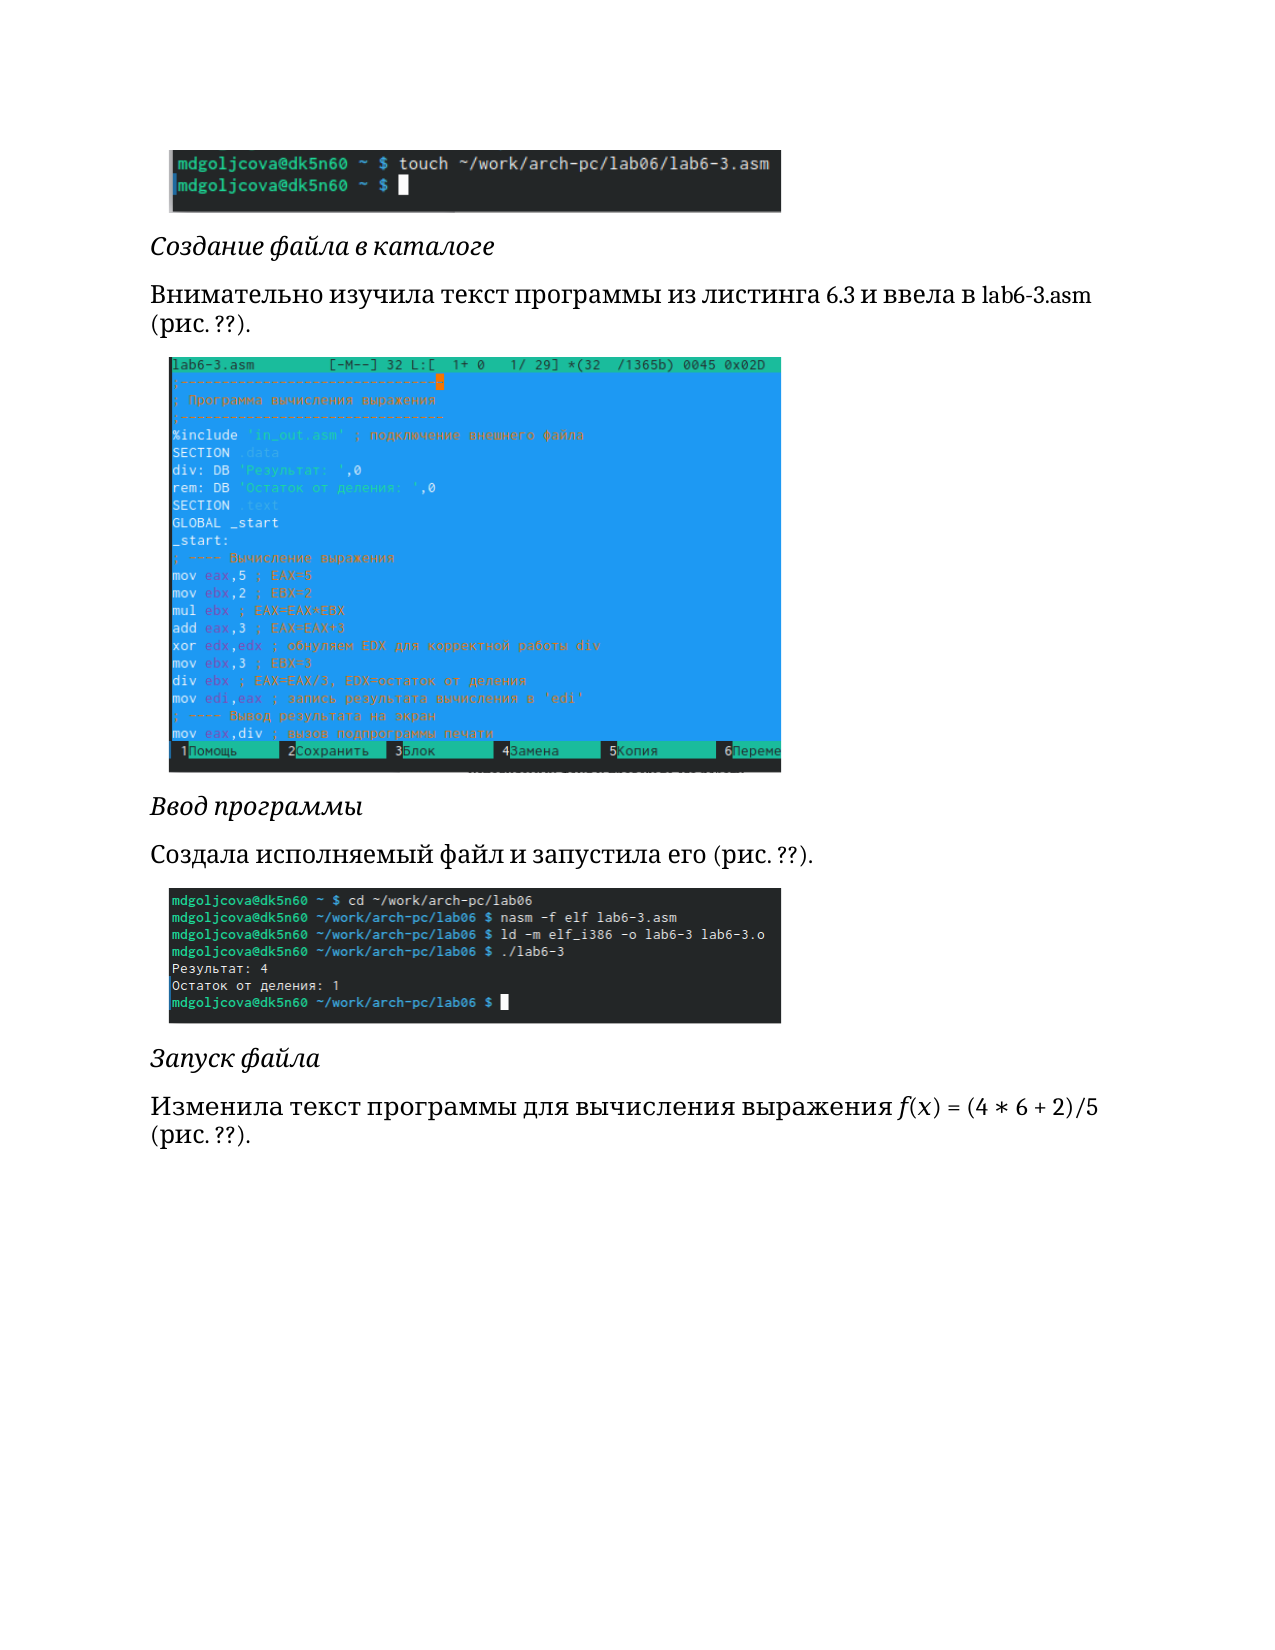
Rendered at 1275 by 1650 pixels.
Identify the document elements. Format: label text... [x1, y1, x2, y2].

picture [168, 357, 782, 773]
text Изменила текст программы для вычисления выражения 𝑓(𝑥) = (4 ∗ 6 + 2)/5 (рис. ??). [150, 1092, 1125, 1150]
picture [168, 150, 782, 213]
text Создала исполняемый файл и запустила его (рис. ??). [150, 841, 1125, 869]
text Запуск файла [150, 1045, 1125, 1074]
picture [168, 888, 782, 1024]
text Создание файла в каталоге [150, 233, 1125, 262]
text Внимательно изучила текст программы из листинга 6.3 и ввела в lab6-3.asm (рис. ??). [150, 281, 1125, 338]
text Ввод программы [150, 793, 1125, 822]
